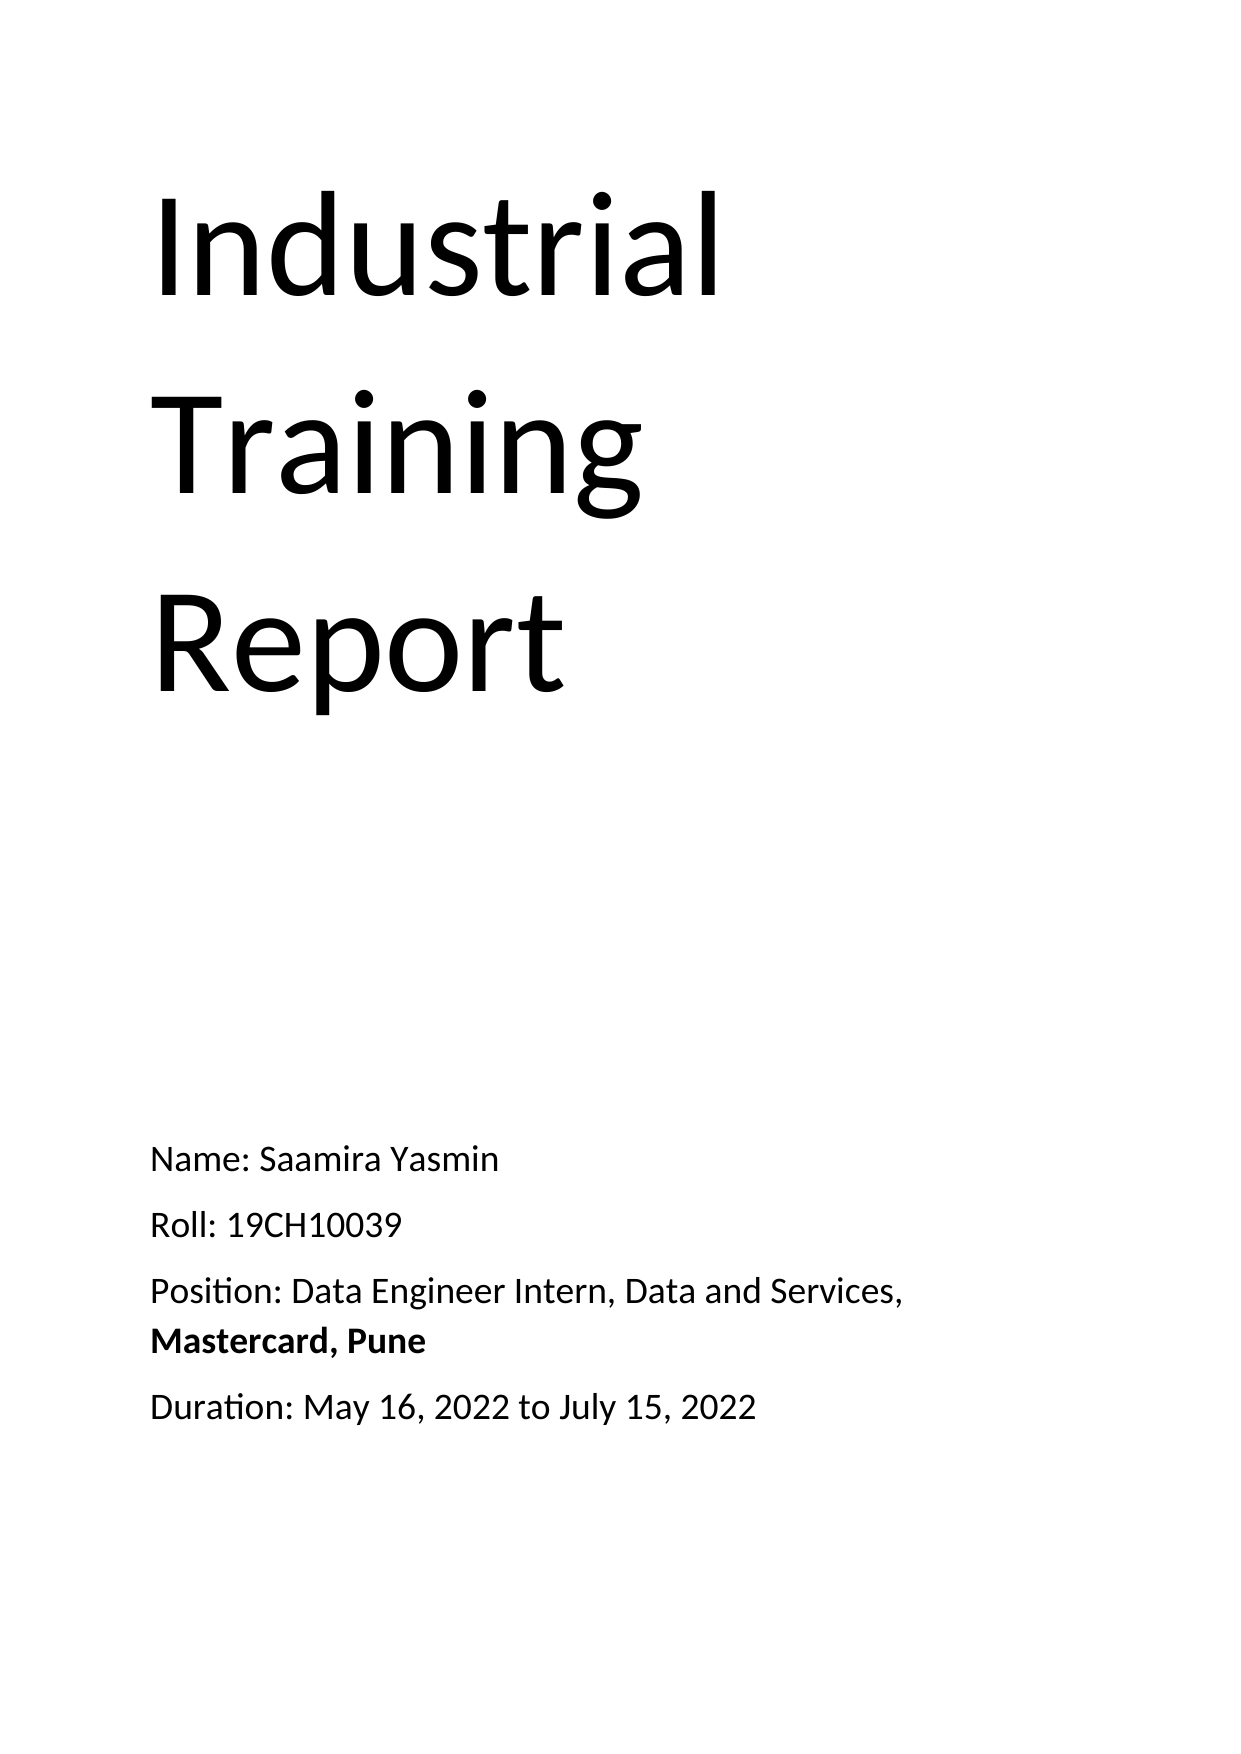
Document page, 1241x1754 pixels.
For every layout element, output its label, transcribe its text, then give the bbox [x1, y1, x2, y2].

text Duration: May 16, 2022 to July 15, 2022 [150, 1383, 1090, 1428]
text Name: Saamira Yasmin [150, 1135, 1090, 1181]
text Roll: 19CH10039 [150, 1201, 1090, 1247]
text Position: Data Engineer Intern, Data and Services, Mastercard, Pune [150, 1267, 1090, 1362]
text Industrial Training Report [150, 150, 1090, 728]
